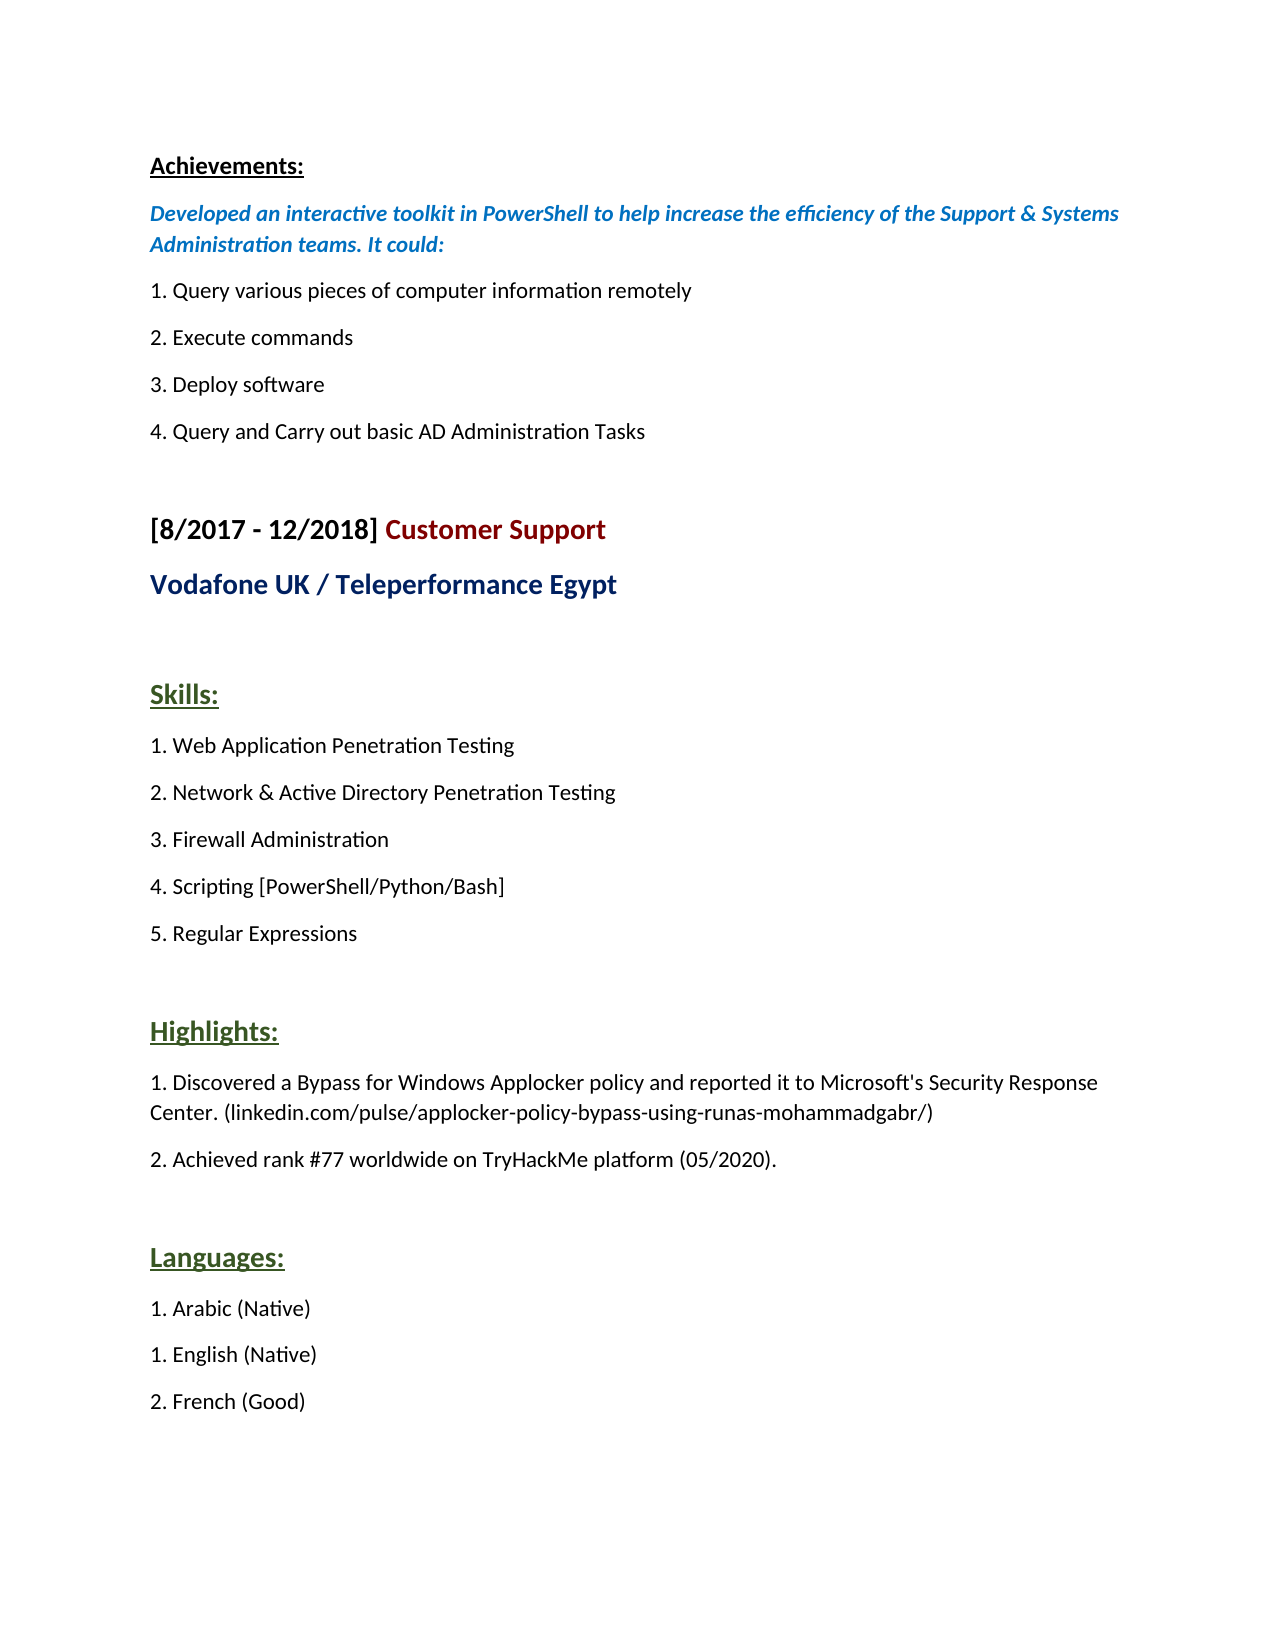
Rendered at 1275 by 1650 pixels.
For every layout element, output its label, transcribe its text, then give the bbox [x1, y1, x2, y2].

text Skills: [150, 676, 1125, 712]
text 1. Discovered a Bypass for Windows Applocker policy and reported it to Microsoft's Security Response Center. (linkedin.com/pulse/applocker-policy-bypass-using-runas-mohammadgabr/) [150, 1068, 1125, 1126]
text 1. English (Native) [150, 1341, 1125, 1369]
text Languages: [150, 1239, 1125, 1274]
text 3. Deploy software [150, 370, 1125, 398]
text Achievements: [150, 150, 1125, 181]
text 2. French (Good) [150, 1387, 1125, 1416]
text 2. Execute commands [150, 323, 1125, 352]
text 5. Regular Expressions [150, 919, 1125, 947]
text 2. Network & Active Directory Penetration Testing [150, 778, 1125, 806]
text 4. Scripting [PowerShell/Python/Bash] [150, 872, 1125, 900]
text 2. Achieved rank #77 worldwide on TryHackMe platform (05/2020). [150, 1145, 1125, 1173]
text Developed an interactive toolkit in PowerShell to help increase the efficiency of the Support & Systems Administration teams. It could: [150, 199, 1125, 258]
text Highlights: [150, 1013, 1125, 1048]
text 1. Web Application Penetration Testing [150, 731, 1125, 759]
text 3. Firewall Administration [150, 825, 1125, 853]
text Vodafone UK / Teleperformance Egypt [150, 566, 1125, 602]
text [8/2017 - 12/2018] Customer Support [150, 511, 1125, 547]
text 1. Query various pieces of computer information remotely [150, 277, 1125, 305]
text 4. Query and Carry out basic AD Administration Tasks [150, 417, 1125, 445]
text 1. Arabic (Native) [150, 1294, 1125, 1322]
